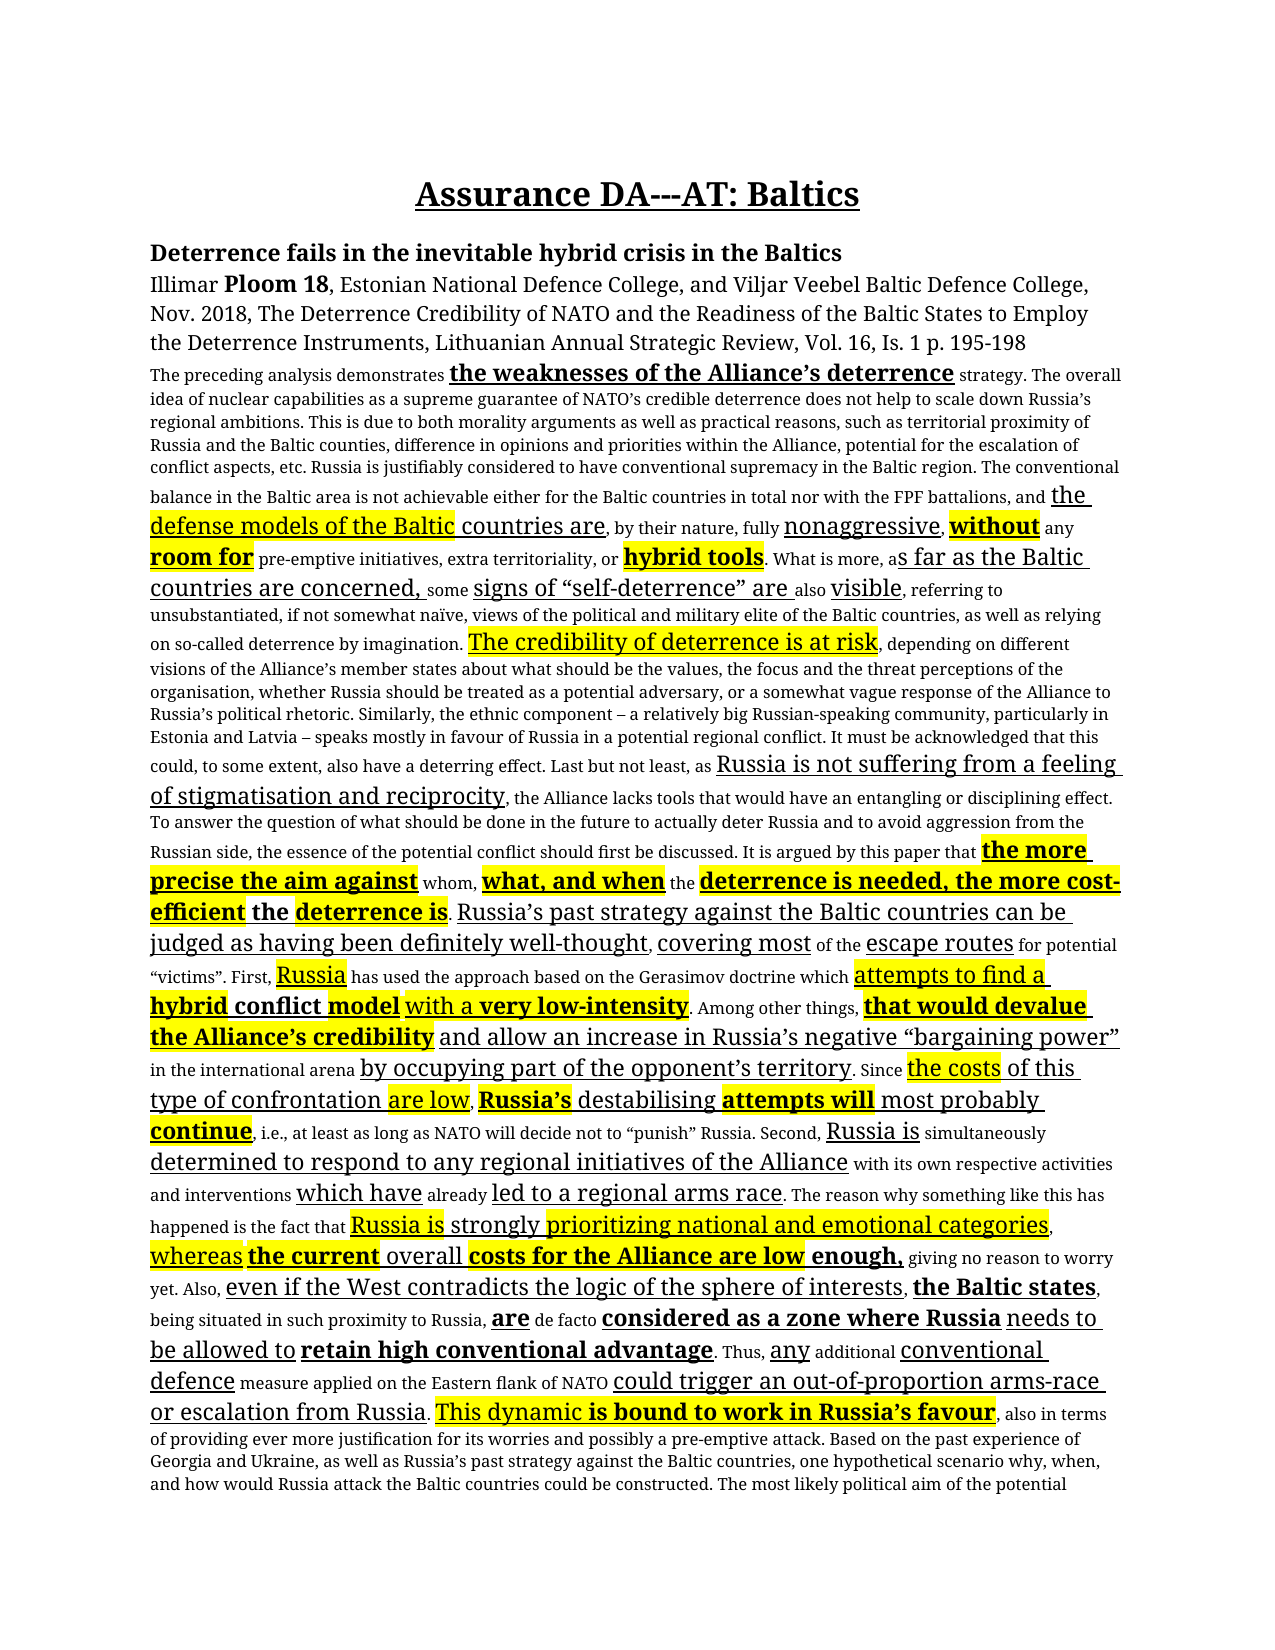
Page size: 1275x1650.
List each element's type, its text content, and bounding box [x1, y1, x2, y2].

subtitle Deterrence fails in the inevitable hybrid crisis in the Baltics [150, 237, 1125, 268]
subtitle Assurance DA---AT: Baltics [150, 171, 1125, 216]
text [150, 356, 1125, 1495]
text Illimar Ploom 18, Estonian National Defence College, and Viljar Veebel Baltic Defence College, Nov. 2018, The Deterrence Credibility of NATO and the Readiness of the Baltic States to Employ the Deterrence Instruments, Lithuanian Annual Strategic Review, Vol. 16, Is. 1 p. 195-198 [150, 268, 1125, 356]
